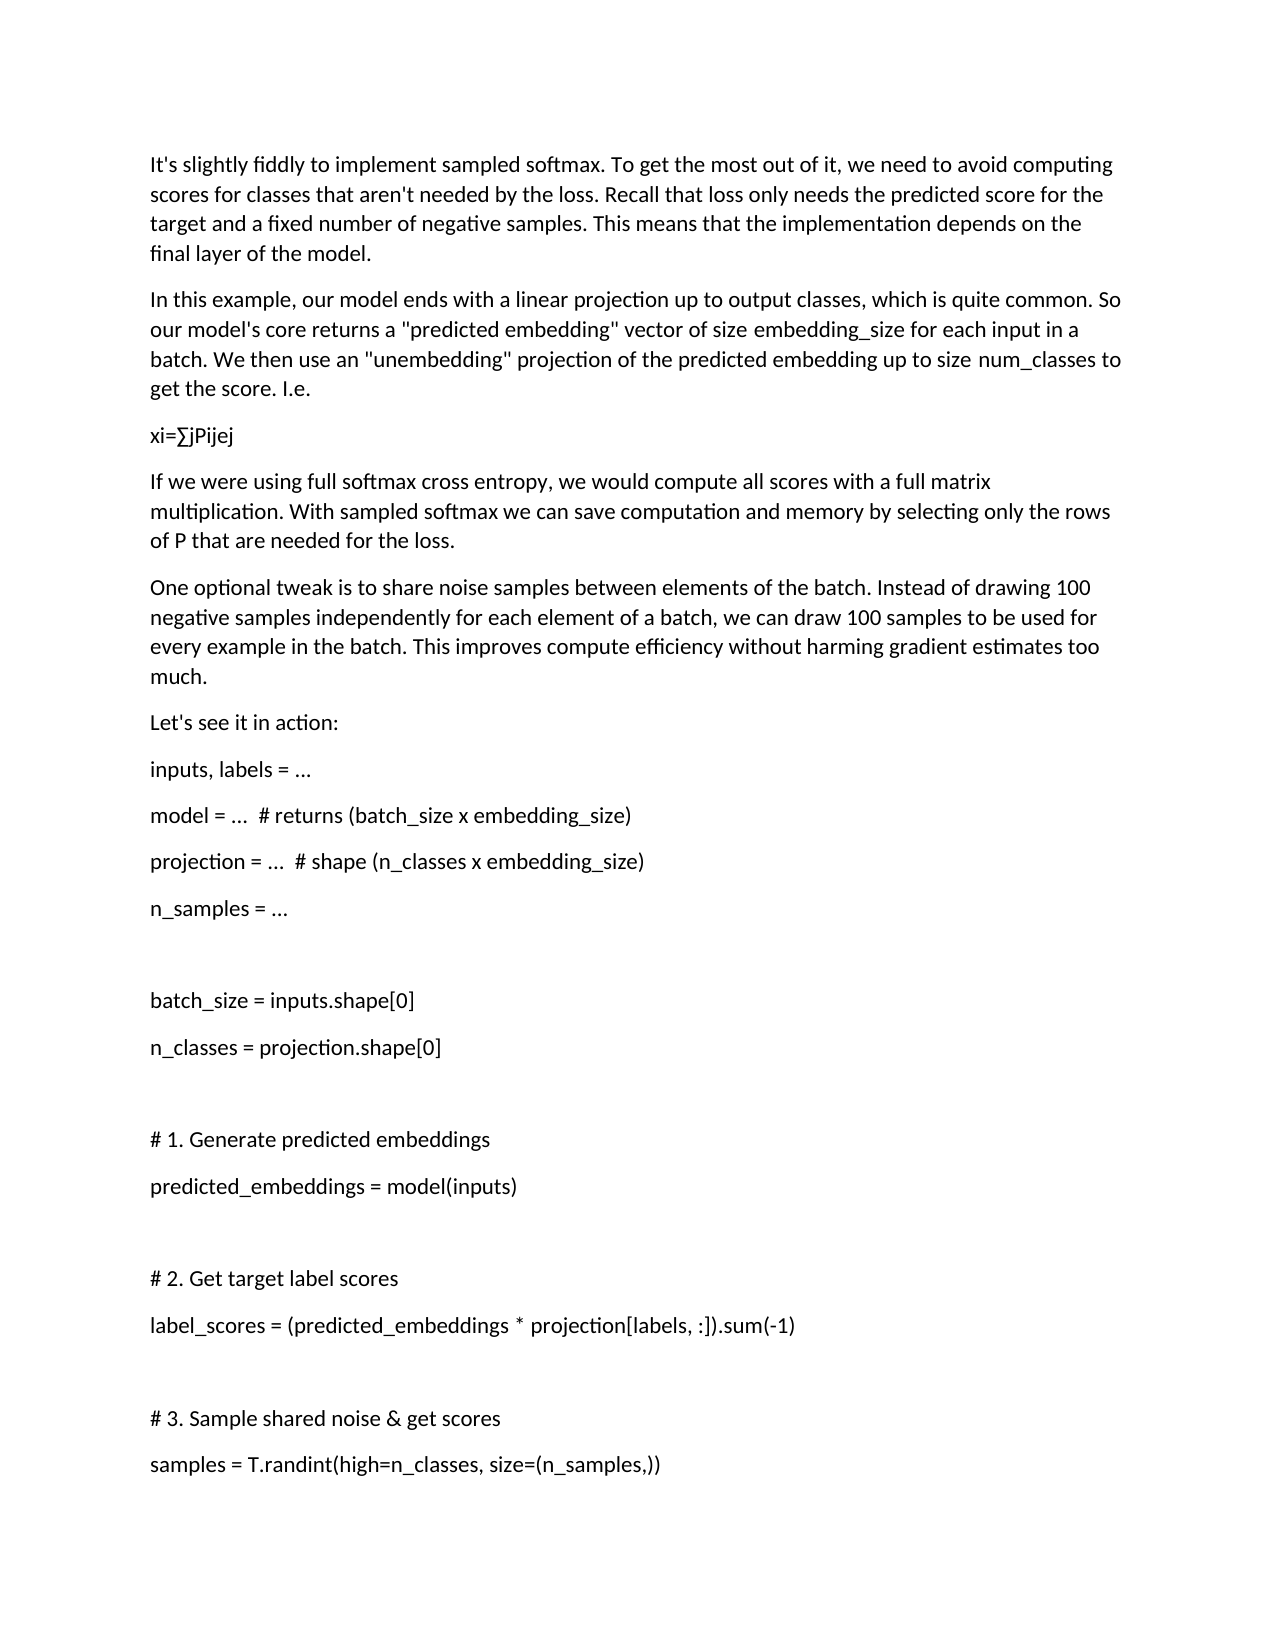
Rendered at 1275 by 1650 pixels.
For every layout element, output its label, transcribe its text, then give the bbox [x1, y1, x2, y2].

text projection = ... # shape (n_classes x embedding_size) [150, 847, 1125, 875]
text It's slightly fiddly to implement sampled softmax. To get the most out of it, we need to avoid computing scores for classes that aren't needed by the loss. Recall that loss only needs the predicted score for the target and a fixed number of negative samples. This means that the implementation depends on the final layer of the model. [150, 150, 1125, 267]
text In this example, our model ends with a linear projection up to output classes, which is quite common. So our model's core returns a "predicted embedding" vector of size embedding_size for each input in a batch. We then use an "unembedding" projection of the predicted embedding up to size num_classes to get the score. I.e. [150, 285, 1125, 402]
text samples = T.randint(high=n_classes, size=(n_samples,)) [150, 1450, 1125, 1478]
text One optional tweak is to share noise samples between elements of the batch. Instead of drawing 100 negative samples independently for each element of a batch, we can draw 100 samples to be used for every example in the batch. This improves compute efficiency without harming gradient estimates too much. [150, 573, 1125, 690]
text predicted_embeddings = model(inputs) [150, 1172, 1125, 1200]
text model = ... # returns (batch_size x embedding_size) [150, 801, 1125, 829]
text # 1. Generate predicted embeddings [150, 1126, 1125, 1153]
text batch_size = inputs.shape[0] [150, 986, 1125, 1014]
text inputs, labels = ... [150, 755, 1125, 783]
text n_samples = ... [150, 894, 1125, 922]
text xi=∑jPijej [150, 421, 1125, 449]
text Let's see it in action: [150, 708, 1125, 736]
text label_scores = (predicted_embeddings * projection[labels, :]).sum(-1) [150, 1311, 1125, 1339]
text # 2. Get target label scores [150, 1264, 1125, 1293]
text n_classes = projection.shape[0] [150, 1033, 1125, 1061]
text If we were using full softmax cross entropy, we would compute all scores with a full matrix multiplication. With sampled softmax we can save computation and memory by selecting only the rows of P that are needed for the loss. [150, 467, 1125, 554]
text # 3. Sample shared noise & get scores [150, 1404, 1125, 1432]
